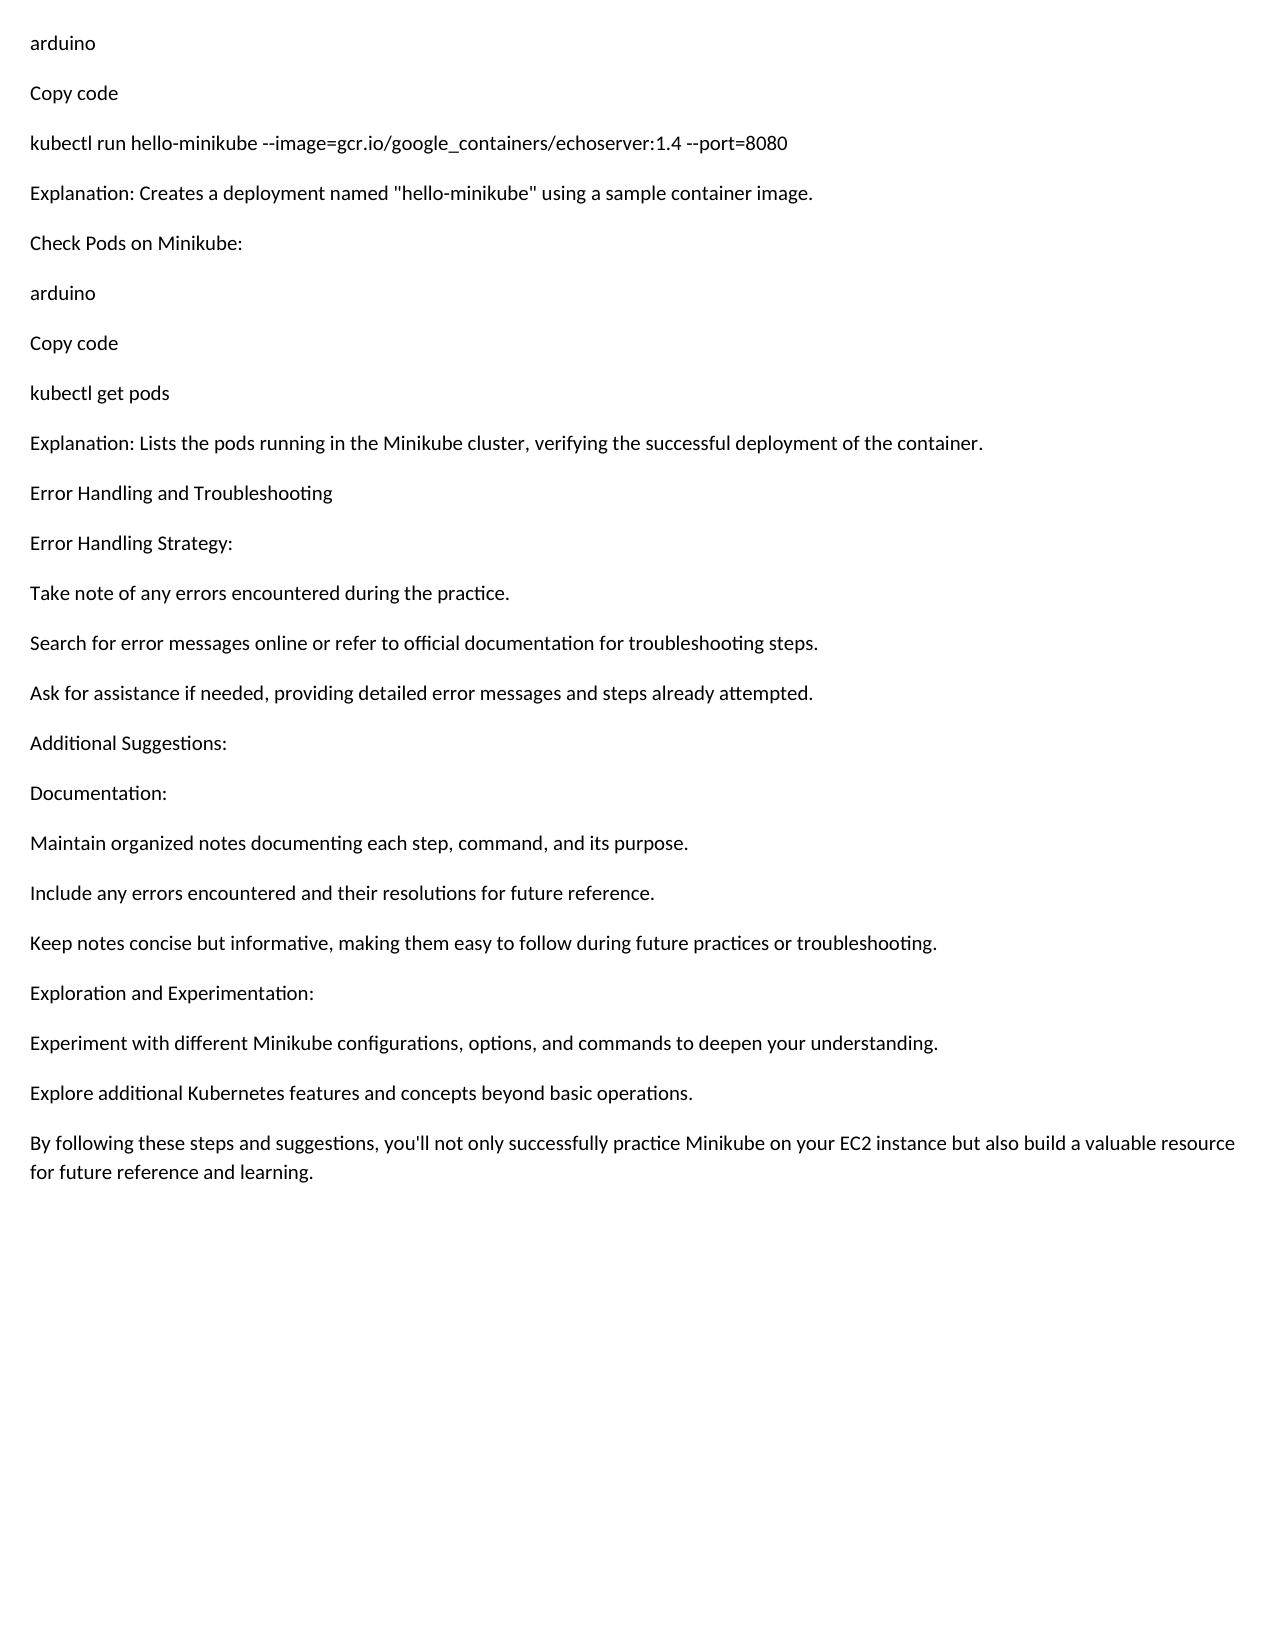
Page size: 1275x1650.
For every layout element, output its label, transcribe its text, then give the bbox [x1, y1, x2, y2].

text By following these steps and suggestions, you'll not only successfully practice Minikube on your EC2 instance but also build a valuable resource for future reference and learning. [30, 1130, 1245, 1184]
text Check Pods on Minikube: [30, 230, 1245, 255]
text Experiment with different Minikube configurations, options, and commands to deepen your understanding. [30, 1030, 1245, 1055]
text Keep notes concise but informative, making them easy to follow during future practices or troubleshooting. [30, 930, 1245, 955]
text arduino [30, 30, 1245, 55]
text Explanation: Creates a deployment named "hello-minikube" using a sample container image. [30, 180, 1245, 205]
text Copy code [30, 80, 1245, 105]
text Search for error messages online or refer to official documentation for troubleshooting steps. [30, 630, 1245, 655]
text Ask for assistance if needed, providing detailed error messages and steps already attempted. [30, 680, 1245, 705]
text Additional Suggestions: [30, 730, 1245, 755]
text Error Handling Strategy: [30, 530, 1245, 555]
text kubectl run hello-minikube --image=gcr.io/google_containers/echoserver:1.4 --port=8080 [30, 130, 1245, 155]
text arduino [30, 280, 1245, 305]
text kubectl get pods [30, 380, 1245, 405]
text Explore additional Kubernetes features and concepts beyond basic operations. [30, 1080, 1245, 1105]
text Exploration and Experimentation: [30, 980, 1245, 1005]
text Documentation: [30, 780, 1245, 805]
text Error Handling and Troubleshooting [30, 480, 1245, 505]
text Maintain organized notes documenting each step, command, and its purpose. [30, 830, 1245, 855]
text Take note of any errors encountered during the practice. [30, 580, 1245, 605]
text Copy code [30, 330, 1245, 355]
text Include any errors encountered and their resolutions for future reference. [30, 880, 1245, 905]
text Explanation: Lists the pods running in the Minikube cluster, verifying the successful deployment of the container. [30, 430, 1245, 455]
